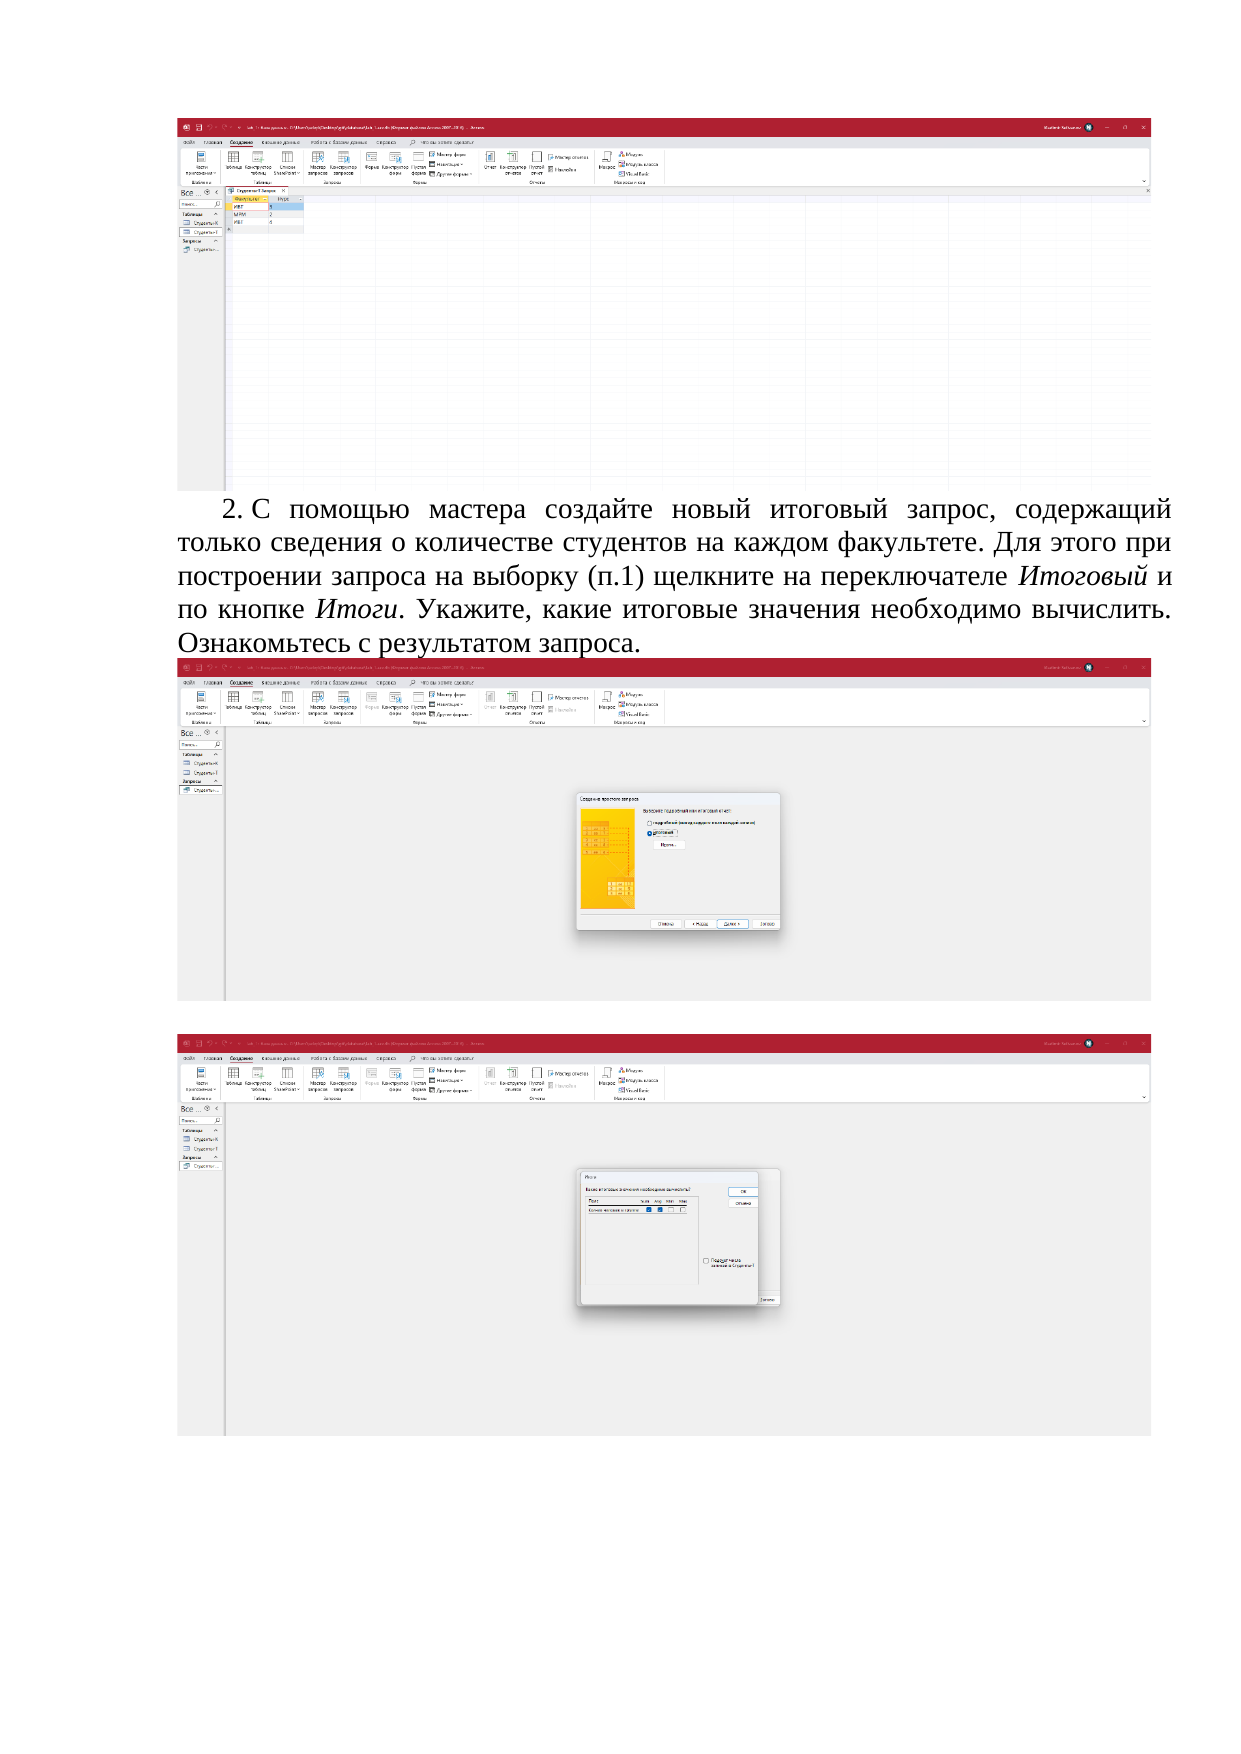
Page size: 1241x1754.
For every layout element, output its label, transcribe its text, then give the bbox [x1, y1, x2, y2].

picture [177, 1034, 1152, 1436]
picture [177, 118, 1152, 491]
list С помощью мастера создайте новый итоговый запрос, содержащий только сведения о количестве студентов на каждом факультете. Для этого при построении запроса на выборку (п.1) щелкните на переключателе Итоговый и по кнопке Итоги. Укажите, какие итоговые значения необходимо вычислить. Ознакомьтесь с результатом запроса. [177, 491, 1172, 658]
picture [177, 658, 1152, 1001]
